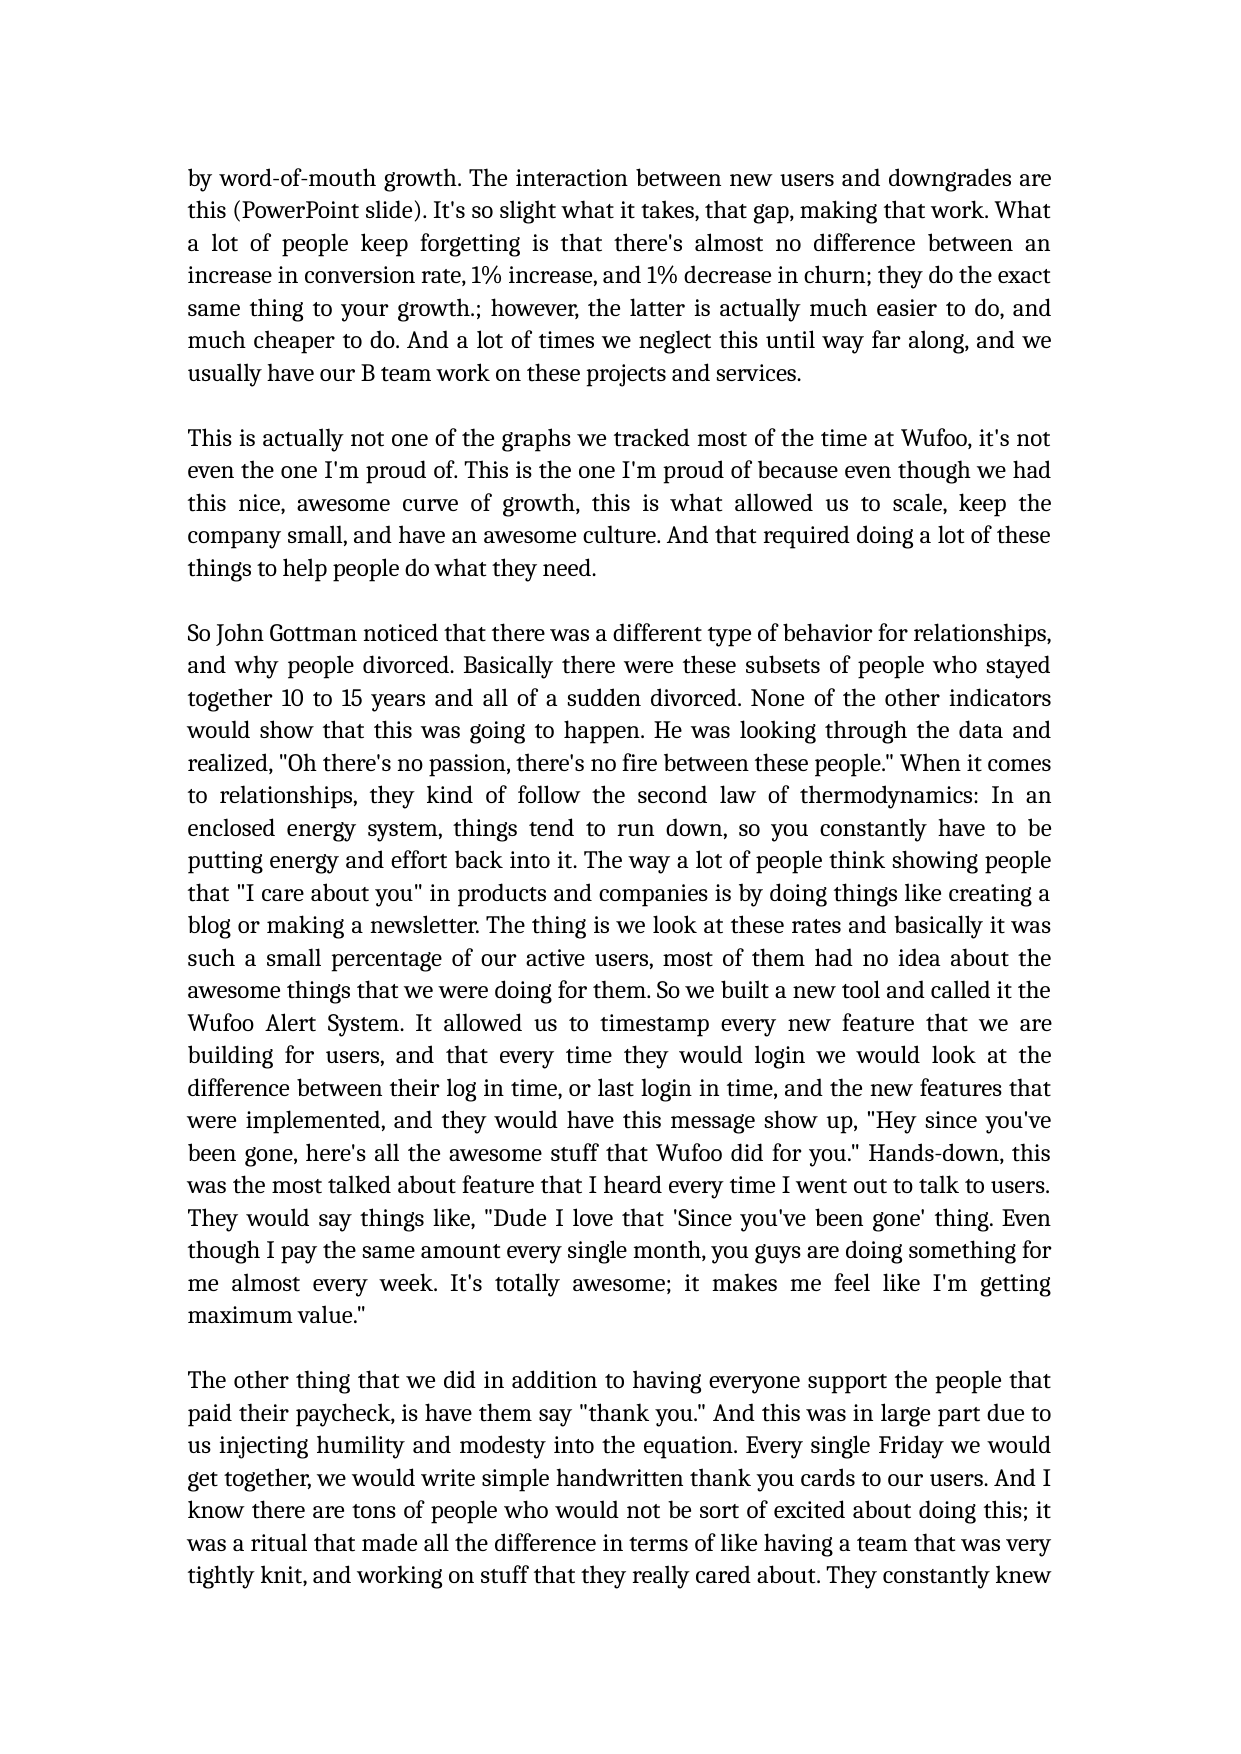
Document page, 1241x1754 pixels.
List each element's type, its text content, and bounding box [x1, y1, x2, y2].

text This is actually not one of the graphs we tracked most of the time at Wufoo, it's not even the one I'm proud of. This is the one I'm proud of because even though we had this nice, awesome curve of growth, this is what allowed us to scale, keep the company small, and have an awesome culture. And that required doing a lot of these things to help people do what they need. [187, 422, 1053, 584]
text So John Gottman noticed that there was a different type of behavior for relationships, and why people divorced. Basically there were these subsets of people who stayed together 10 to 15 years and all of a sudden divorced. None of the other indicators would show that this was going to happen. He was looking through the data and realized, "Oh there's no passion, there's no fire between these people." When it comes to relationships, they kind of follow the second law of thermodynamics: In an enclosed energy system, things tend to run down, so you constantly have to be putting energy and effort back into it. The way a lot of people think showing people that "I care about you" in products and companies is by doing things like creating a blog or making a newsletter. The thing is we look at these rates and basically it was such a small percentage of our active users, most of them had no idea about the awesome things that we were doing for them. So we built a new tool and called it the Wufoo Alert System. It allowed us to timestamp every new feature that we are building for users, and that every time they would login we would look at the difference between their log in time, or last login in time, and the new features that were implemented, and they would have this message show up, "Hey since you've been gone, here's all the awesome stuff that Wufoo did for you." Hands-down, this was the most talked about feature that I heard every time I went out to talk to users. They would say things like, "Dude I love that 'Since you've been gone' thing. Even though I pay the same amount every single month, you guys are doing something for me almost every week. It's totally awesome; it makes me feel like I'm getting maximum value." [187, 617, 1053, 1332]
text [187, 162, 1053, 389]
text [187, 1364, 1053, 1592]
